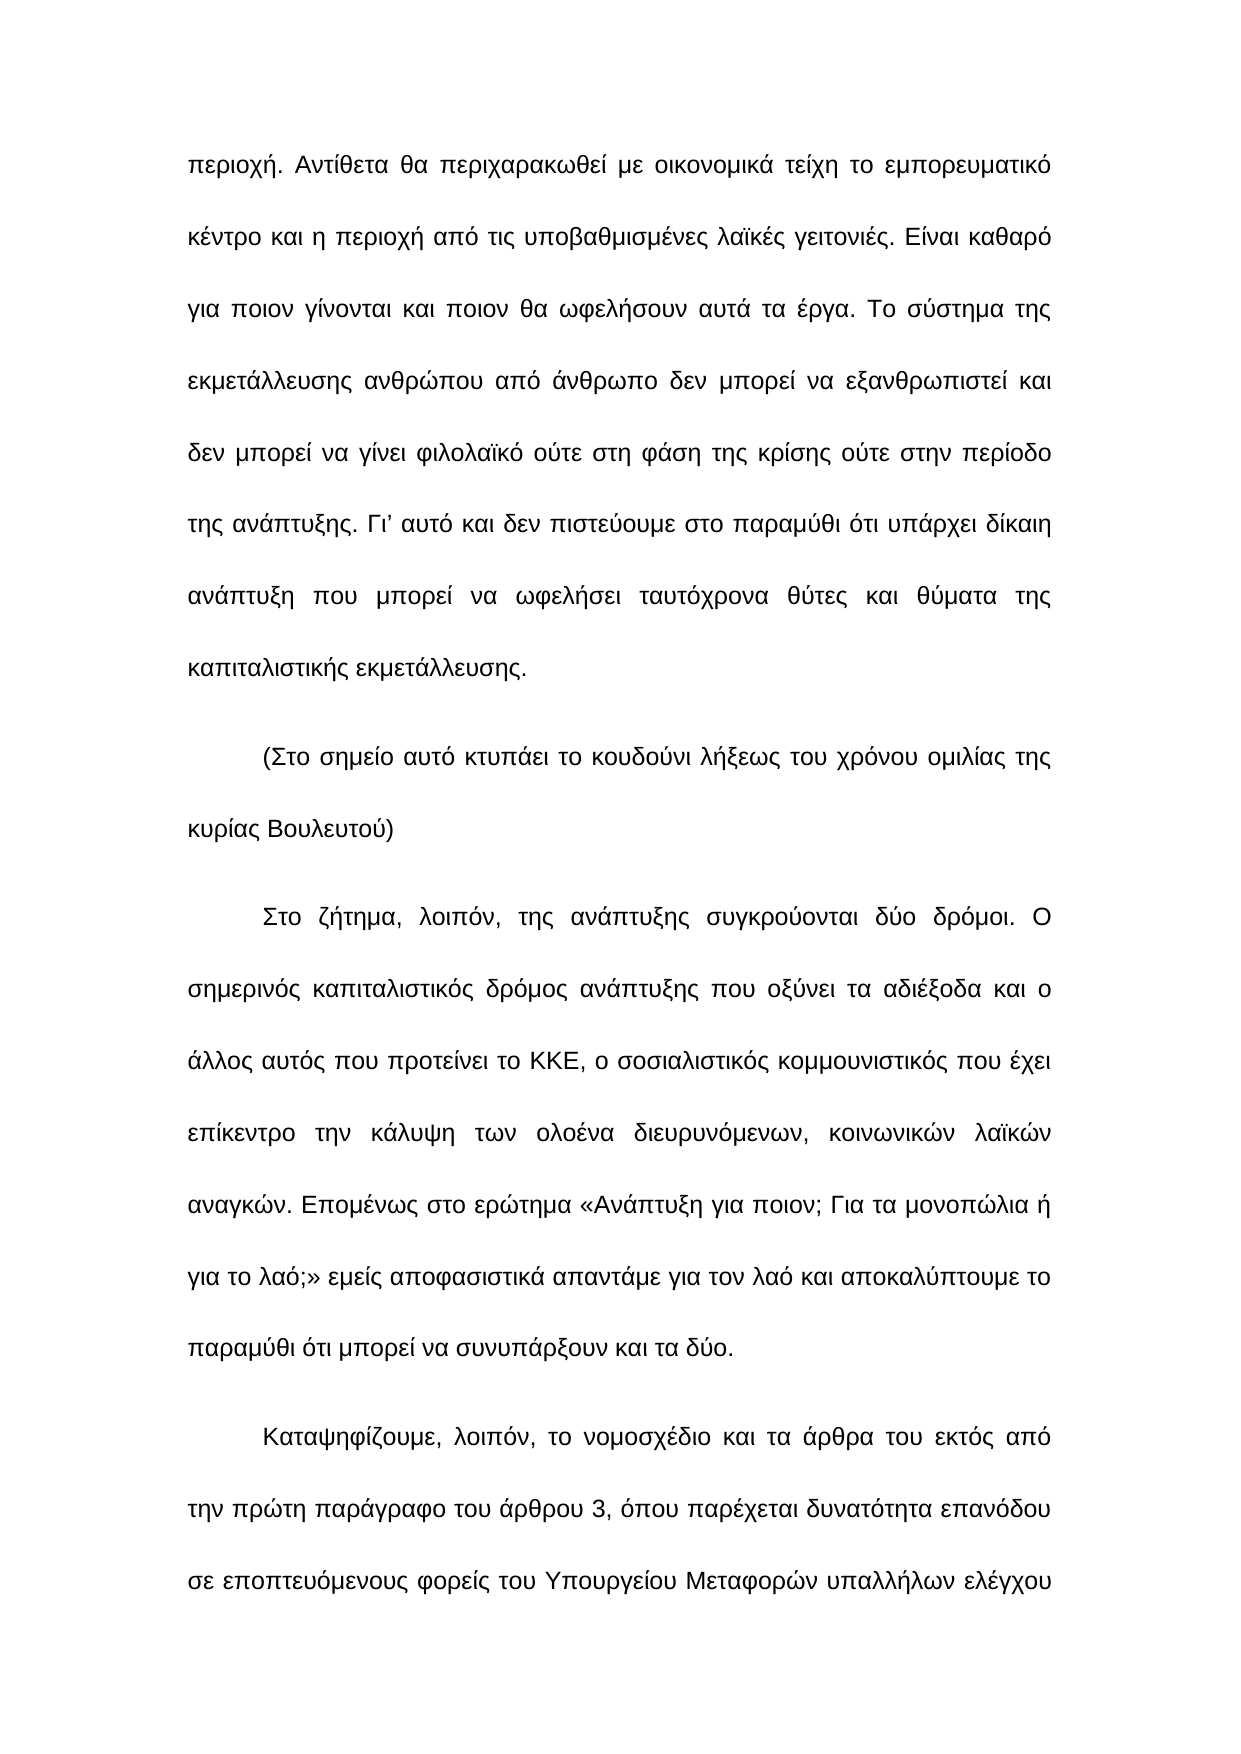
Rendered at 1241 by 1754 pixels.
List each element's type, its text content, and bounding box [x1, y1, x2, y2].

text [187, 1422, 1053, 1594]
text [187, 150, 1053, 682]
text Στο ζήτημα, λοιπόν, της ανάπτυξης συγκρούονται δύο δρόμοι. Ο σημερινός καπιταλιστικός δρόμος ανάπτυξης που οξύνει τα αδιέξοδα και ο άλλος αυτός που προτείνει το ΚΚΕ, ο σοσιαλιστικός κομμουνιστικός που έχει επίκεντρο την κάλυψη των ολοένα διευρυνόμενων, κοινωνικών λαϊκών αναγκών. Επομένως στο ερώτημα «Ανάπτυξη για ποιον; Για τα μονοπώλια ή για το λαό;» εμείς αποφασιστικά απαντάμε για τον λαό και αποκαλύπτουμε το παραμύθι ότι μπορεί να συνυπάρξουν και τα δύο. [187, 902, 1053, 1362]
text (Στο σημείο αυτό κτυπάει το κουδούνι λήξεως του χρόνου ομιλίας της κυρίας Βουλευτού) [187, 742, 1053, 842]
